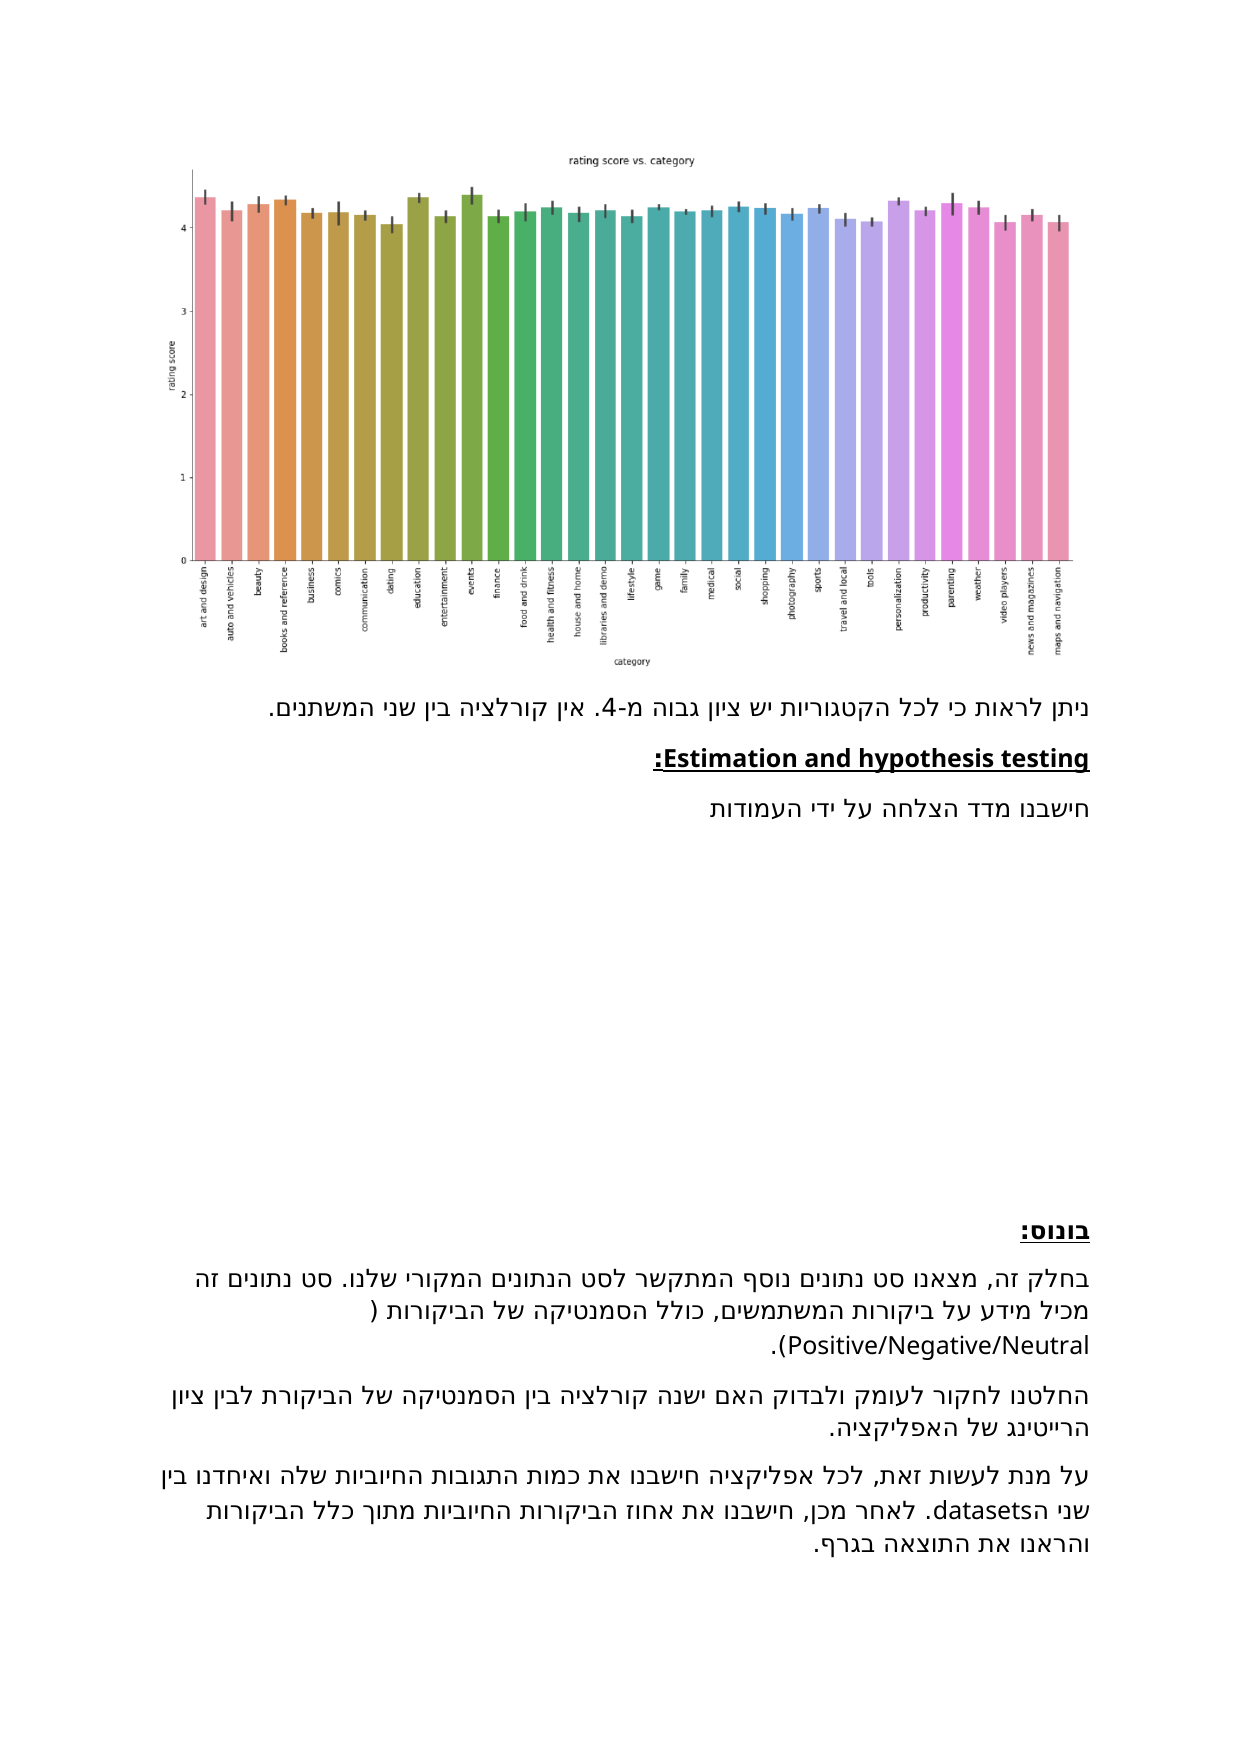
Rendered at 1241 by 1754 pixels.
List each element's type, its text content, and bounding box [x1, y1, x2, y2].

text בחלק זה, מצאנו סט נתונים נוסף המתקשר לסט הנתונים המקורי שלנו. סט נתונים זה מכיל מידע על ביקורות המשתמשים, כולל הסמנטיקה של הביקורות (Positive/Negative/Neutral). [150, 1264, 1090, 1362]
text חישבנו מדד הצלחה על ידי העמודות [150, 794, 1090, 823]
text על מנת לעשות זאת, לכל אפליקציה חישבנו את כמות התגובות החיוביות שלה ואיחדנו בין שני הdatasets. לאחר מכן, חישבנו את אחוז הביקורות החיוביות מתוך כלל הביקורות והראנו את התוצאה בגרף. [150, 1461, 1090, 1558]
text ניתן לראות כי לכל הקטגוריות יש ציון גבוה מ-4. אין קורלציה בין שני המשתנים. [150, 693, 1090, 722]
text בונוס: [150, 1216, 1090, 1246]
picture [150, 150, 1090, 674]
text Estimation and hypothesis testing: [150, 741, 1090, 775]
text החלטנו לחקור לעומק ולבדוק האם ישנה קורלציה בין הסמנטיקה של הביקורת לבין ציון הרייטינג של האפליקציה. [150, 1381, 1090, 1442]
